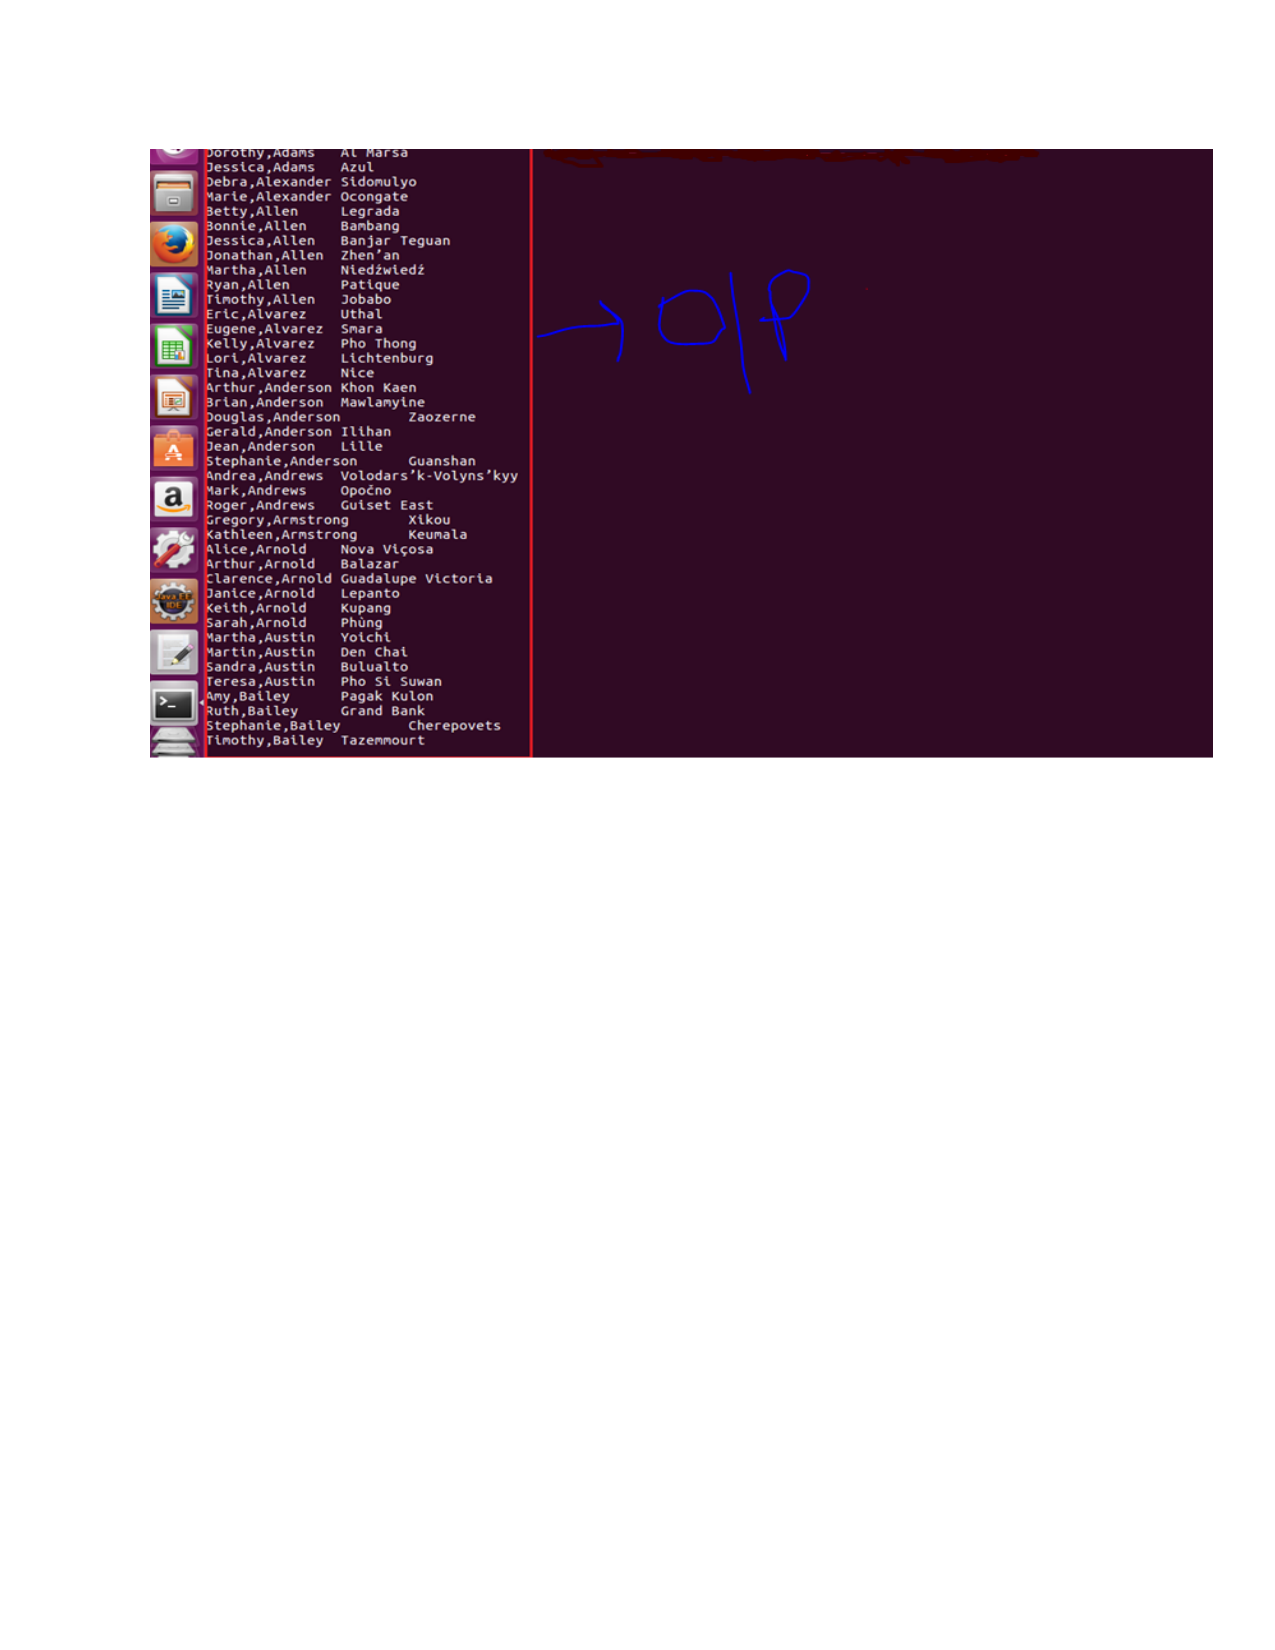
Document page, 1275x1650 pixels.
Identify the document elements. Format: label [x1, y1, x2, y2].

picture [150, 149, 1213, 760]
